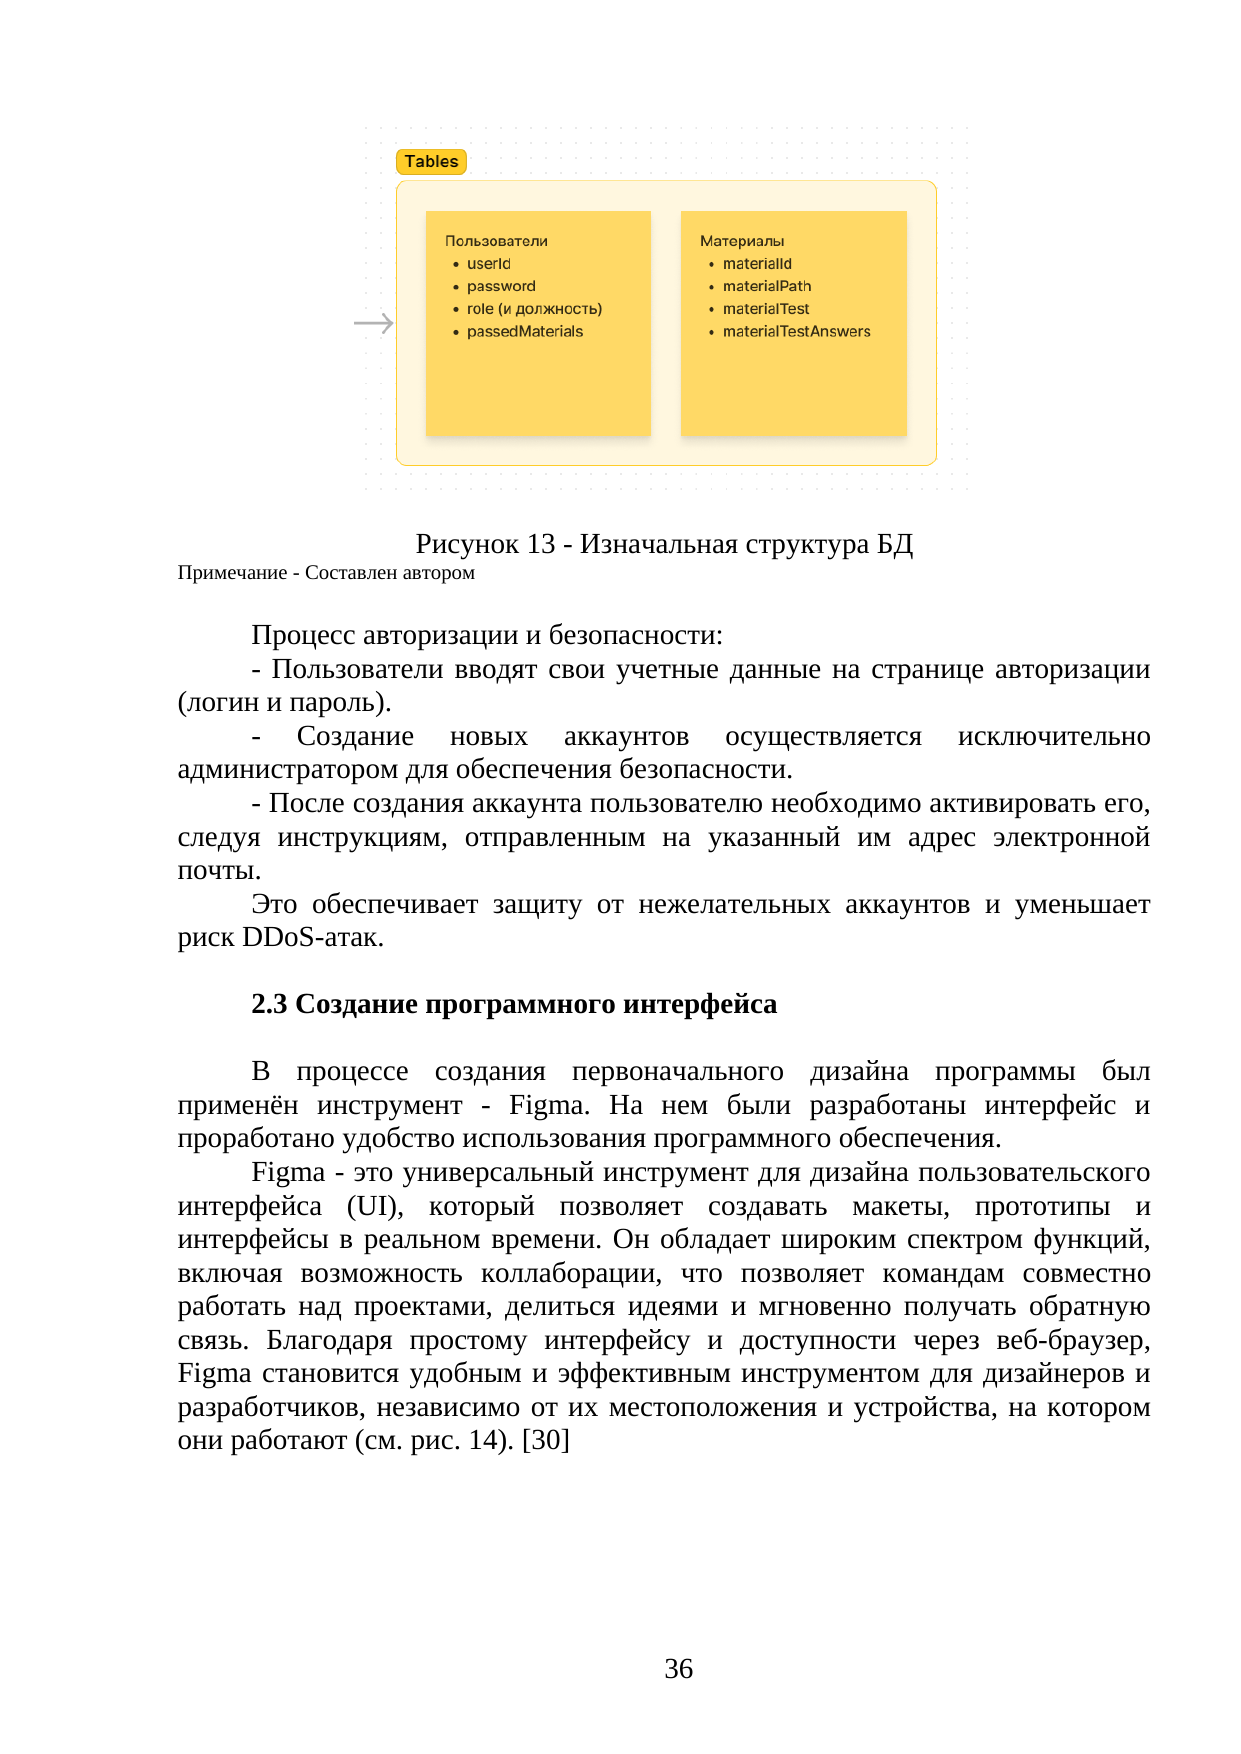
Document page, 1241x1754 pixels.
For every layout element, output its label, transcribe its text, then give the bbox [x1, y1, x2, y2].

text Процесс авторизации и безопасности: [177, 617, 1152, 651]
text 2.3 Создание программного интерфейса [177, 986, 1152, 1020]
picture [354, 118, 975, 493]
text - Создание новых аккаунтов осуществляется исключительно администратором для обеспечения безопасности. [177, 718, 1152, 785]
text Примечание - Составлен автором [177, 560, 1152, 584]
text - После создания аккаунта пользователю необходимо активировать его, следуя инструкциям, отправленным на указанный им адрес электронной почты. [177, 785, 1152, 886]
text - Пользователи вводят свои учетные данные на странице авторизации (логин и пароль). [177, 651, 1152, 718]
text Это обеспечивает защиту от нежелательных аккаунтов и уменьшает риск DDoS-атак. [177, 886, 1152, 953]
text В процессе создания первоначального дизайна программы был применён инструмент - Figma. На нем были разработаны интерфейс и проработано удобство использования программного обеспечения. [177, 1053, 1152, 1154]
text Рисунок 13 - Изначальная структура БД [177, 526, 1152, 560]
text Figma - это универсальный инструмент для дизайна пользовательского интерфейса (UI), который позволяет создавать макеты, прототипы и интерфейсы в реальном времени. Он обладает широким спектром функций, включая возможность коллаборации, что позволяет командам совместно работать над проектами, делиться идеями и мгновенно получать обратную связь. Благодаря простому интерфейсу и доступности через веб-браузер, Figma становится удобным и эффективным инструментом для дизайнеров и разработчиков, независимо от их местоположения и устройства, на котором они работают (см. рис. 14). [30] [177, 1154, 1152, 1456]
